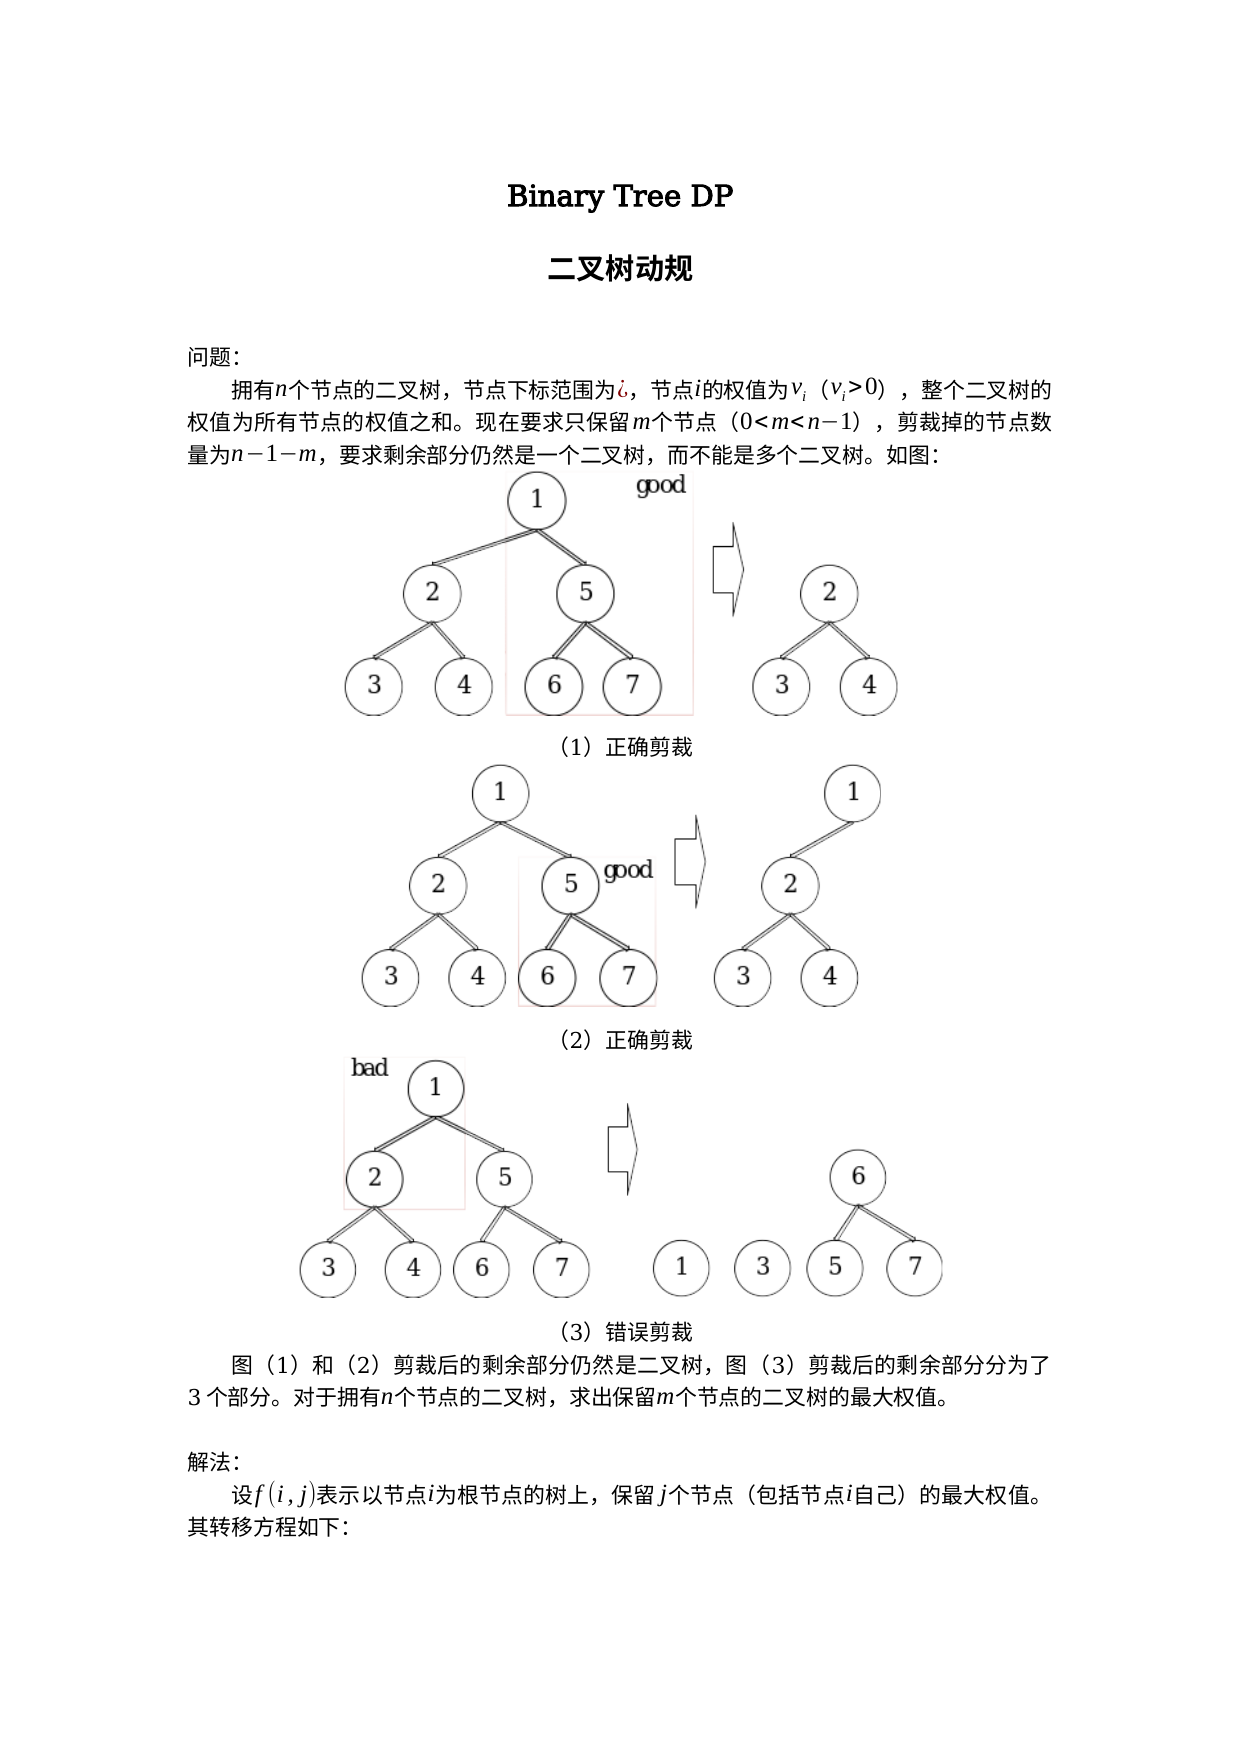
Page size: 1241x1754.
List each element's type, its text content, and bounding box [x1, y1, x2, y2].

text 问题： [187, 340, 1053, 372]
text （3）错误剪裁 [187, 1315, 1053, 1347]
subtitle Binary Tree DP [187, 162, 1053, 227]
text 图（1）和（2）剪裁后的剩余部分仍然是二叉树，图（3）剪裁后的剩余部分分为了3个部分。对于拥有个节点的二叉树，求出保留个节点的二叉树的最大权值。 [187, 1347, 1053, 1412]
text 解法： [187, 1445, 1053, 1477]
text （1）正确剪裁 [187, 730, 1053, 762]
subtitle 二叉树动规 [187, 234, 1053, 299]
text 拥有个节点的二叉树，节点下标范围为，节点的权值为（），整个二叉树的权值为所有节点的权值之和。现在要求只保留个节点（），剪裁掉的节点数量为，要求剩余部分仍然是一个二叉树，而不能是多个二叉树。如图： [187, 372, 1053, 470]
text 设表示以节点为根节点的树上，保留个节点（包括节点自己）的最大权值。其转移方程如下： [187, 1477, 1053, 1542]
text （2）正确剪裁 [187, 1022, 1053, 1055]
